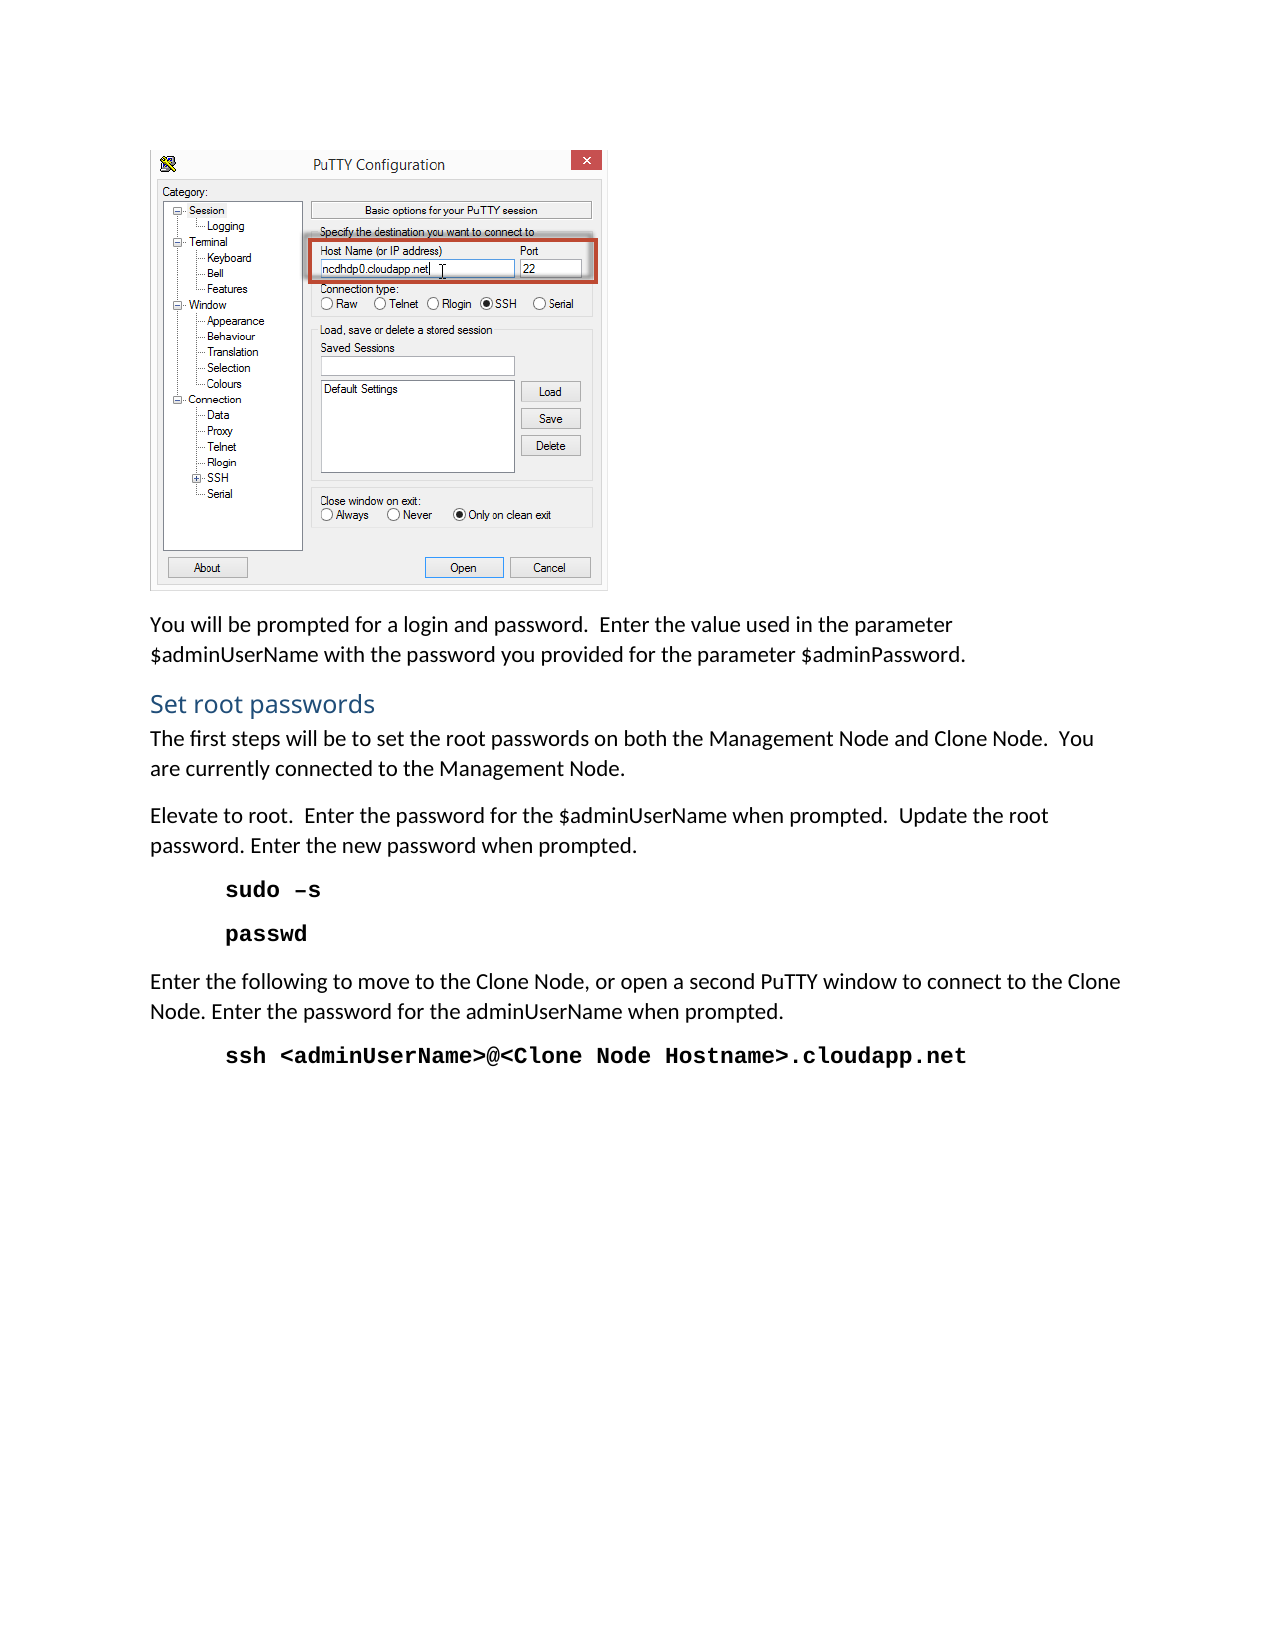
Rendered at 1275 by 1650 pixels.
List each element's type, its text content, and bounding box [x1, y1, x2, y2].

text sudo –s [150, 878, 1125, 904]
text ssh <adminUserName>@<Clone Node Hostname>.cloudapp.net [150, 1044, 1125, 1070]
text You will be prompted for a login and password. Enter the value used in the parameter $adminUserName with the password you provided for the parameter $adminPassword. [150, 610, 1125, 668]
text passwd [150, 922, 1125, 948]
text Elevate to root. Enter the password for the $adminUserName when prompted. Update the root password. Enter the new password when prompted. [150, 801, 1125, 859]
text Enter the following to move to the Clone Node, or open a second PuTTY window to connect to the Clone Node. Enter the password for the adminUserName when prompted. [150, 967, 1125, 1025]
text The first steps will be to set the root passwords on both the Management Node and Clone Node. You are currently connected to the Management Node. [150, 724, 1125, 782]
picture [150, 150, 608, 591]
subtitle Set root passwords [150, 687, 1125, 721]
